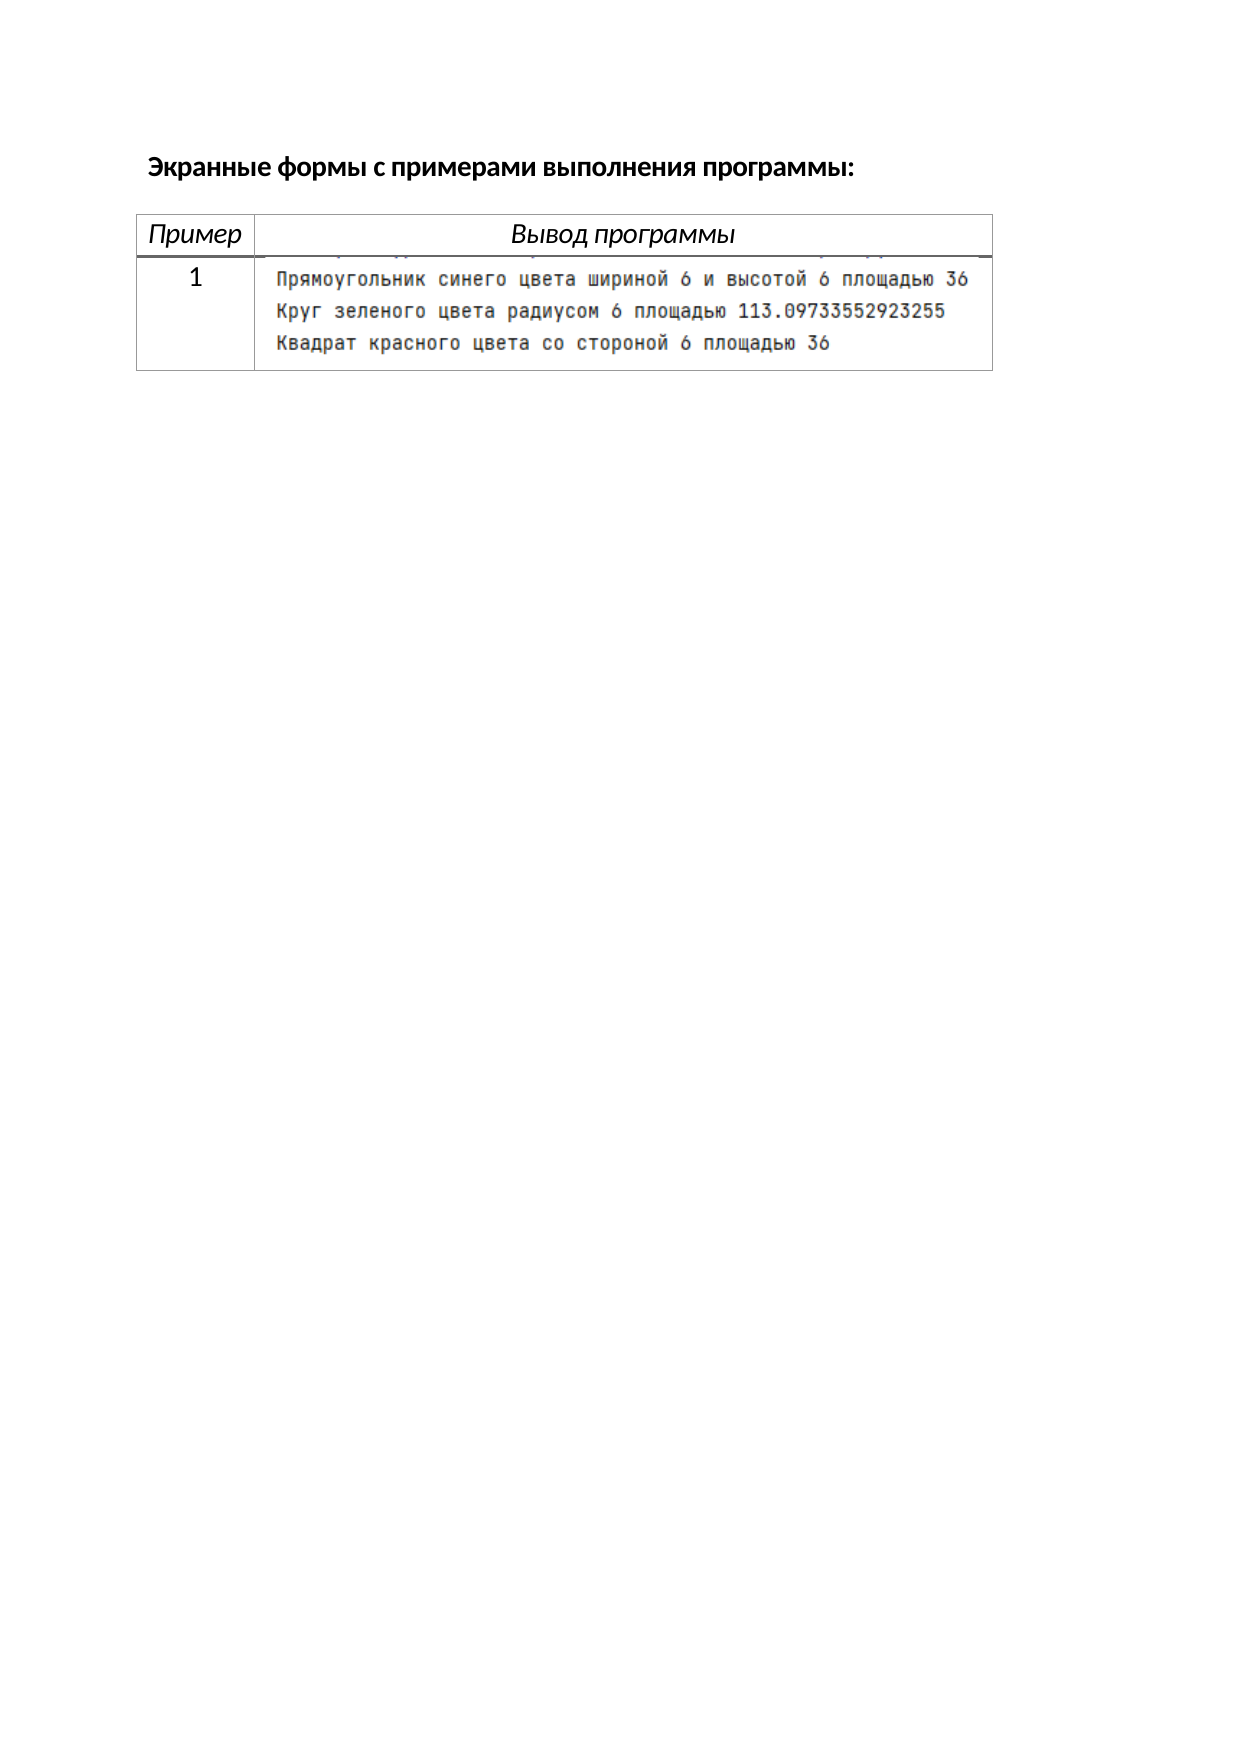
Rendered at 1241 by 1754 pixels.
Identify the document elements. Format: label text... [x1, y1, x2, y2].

text Экранные формы с примерами выполнения программы: [148, 148, 1152, 183]
table_header Вывод программы [255, 215, 992, 254]
picture [265, 257, 979, 366]
table_cell [255, 258, 992, 370]
table_cell 1 [137, 258, 254, 370]
table_header Пример [137, 215, 254, 254]
